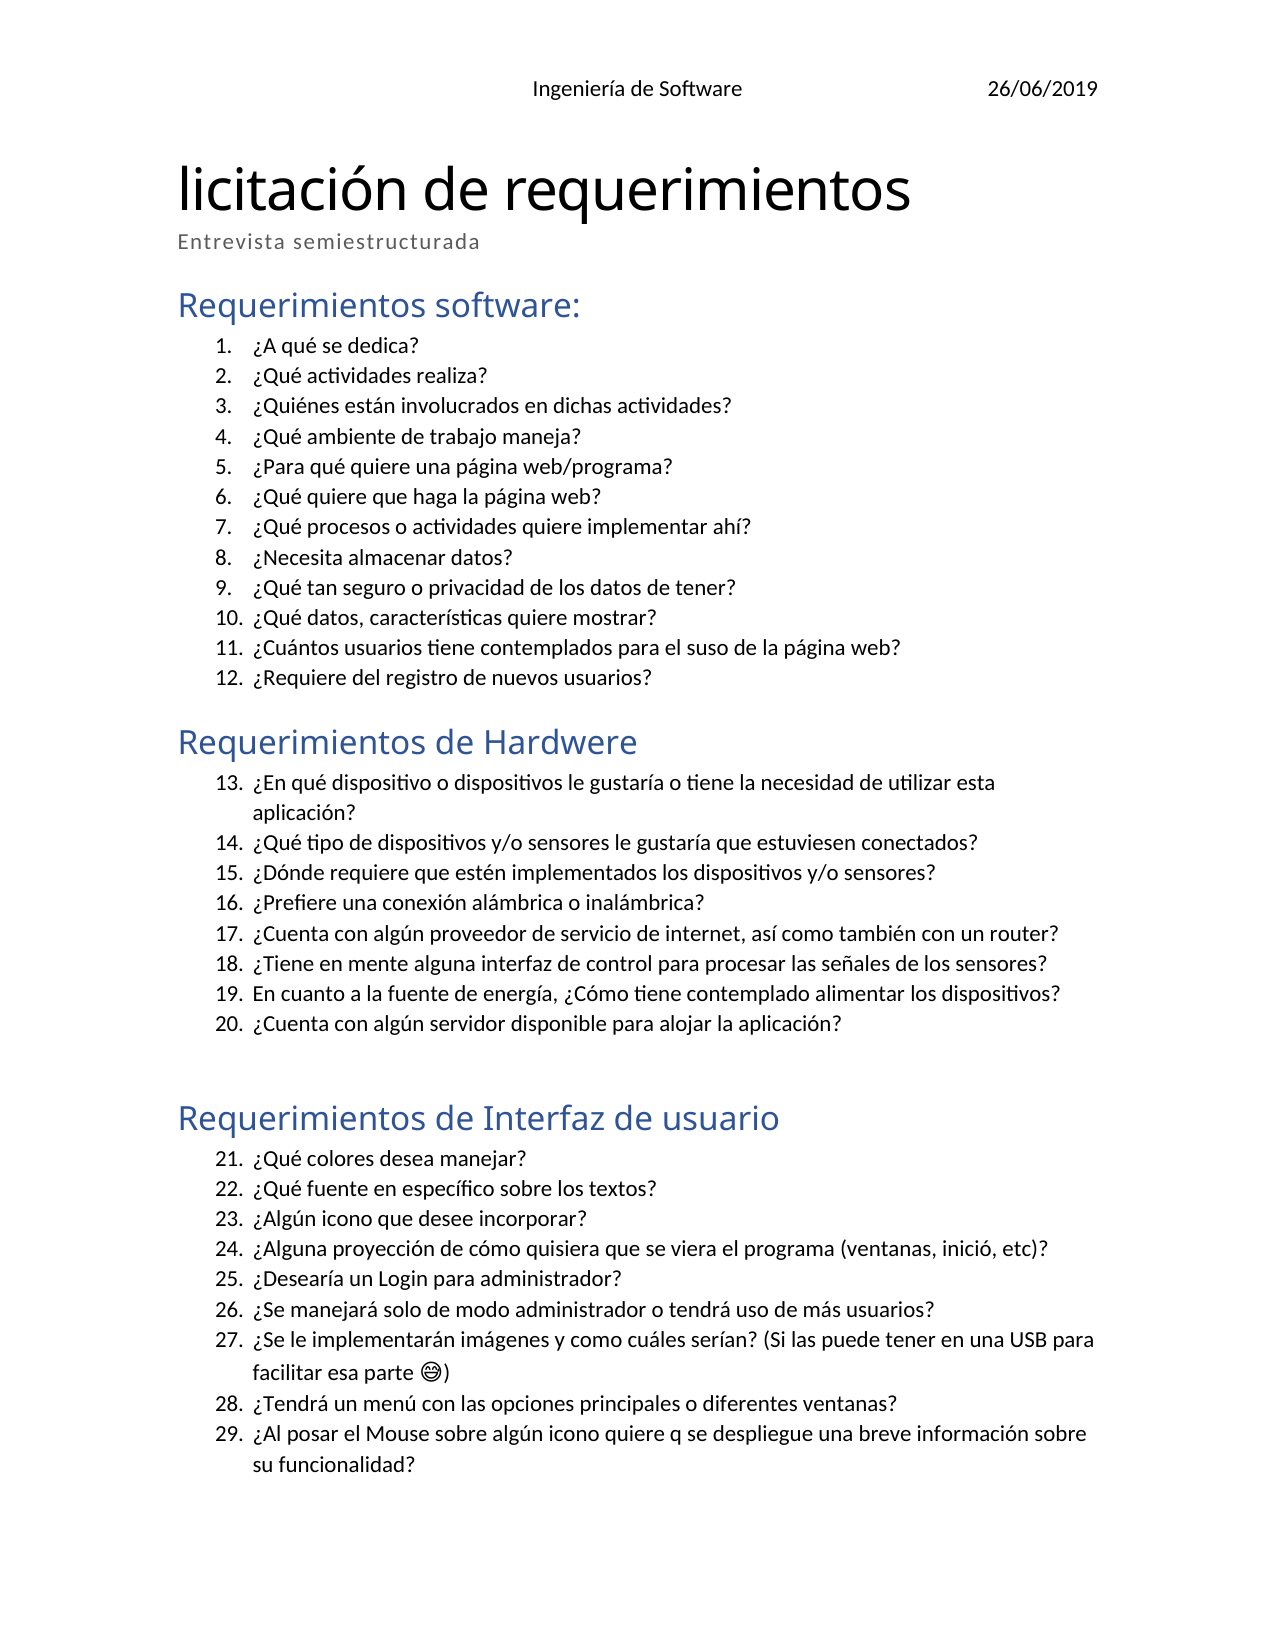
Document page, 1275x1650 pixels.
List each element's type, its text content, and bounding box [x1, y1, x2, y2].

list ¿Se manejará solo de modo administrador o tendrá uso de más usuarios? [215, 1295, 1098, 1323]
subtitle Requerimientos software: [177, 282, 1098, 328]
list ¿Prefiere una conexión alámbrica o inalámbrica? [215, 888, 1098, 917]
list ¿En qué dispositivo o dispositivos le gustaría o tiene la necesidad de utilizar esta aplicación? [215, 768, 1098, 826]
list ¿Qué procesos o actividades quiere implementar ahí? [215, 512, 1098, 541]
list ¿Cuenta con algún servidor disponible para alojar la aplicación? [215, 1009, 1098, 1037]
list ¿Desearía un Login para administrador? [215, 1264, 1098, 1293]
list ¿Qué datos, características quiere mostrar? [215, 603, 1098, 631]
list ¿Qué actividades realiza? [215, 361, 1098, 389]
list ¿Se le implementarán imágenes y como cuáles serían? (Si las puede tener en una USB para facilitar esa parte 😅) [215, 1325, 1098, 1387]
list ¿A qué se dedica? [215, 331, 1098, 359]
list ¿Qué tipo de dispositivos y/o sensores le gustaría que estuviesen conectados? [215, 828, 1098, 856]
list ¿Tendrá un menú con las opciones principales o diferentes ventanas? [215, 1389, 1098, 1417]
list ¿Qué colores desea manejar? [215, 1144, 1098, 1172]
list ¿Quiénes están involucrados en dichas actividades? [215, 392, 1098, 420]
list ¿Al posar el Mouse sobre algún icono quiere q se despliegue una breve información sobre su funcionalidad? [215, 1419, 1098, 1478]
list ¿Qué quiere que haga la página web? [215, 482, 1098, 510]
list ¿Algún icono que desee incorporar? [215, 1204, 1098, 1232]
list ¿Qué tan seguro o privacidad de los datos de tener? [215, 573, 1098, 601]
list ¿Cuenta con algún proveedor de servicio de internet, así como también con un router? [215, 919, 1098, 947]
list ¿Para qué quiere una página web/programa? [215, 452, 1098, 480]
list En cuanto a la fuente de energía, ¿Cómo tiene contemplado alimentar los dispositivos? [215, 979, 1098, 1007]
list ¿Cuántos usuarios tiene contemplados para el suso de la página web? [215, 633, 1098, 661]
subtitle Entrevista semiestructurada [177, 227, 1098, 255]
list ¿Dónde requiere que estén implementados los dispositivos y/o sensores? [215, 858, 1098, 886]
subtitle Requerimientos de Interfaz de usuario [177, 1095, 1098, 1140]
list ¿Tiene en mente alguna interfaz de control para procesar las señales de los sensores? [215, 949, 1098, 977]
list ¿Qué ambiente de trabajo maneja? [215, 422, 1098, 450]
list ¿Necesita almacenar datos? [215, 543, 1098, 571]
list ¿Qué fuente en específico sobre los textos? [215, 1174, 1098, 1202]
list ¿Requiere del registro de nuevos usuarios? [215, 663, 1098, 692]
subtitle Requerimientos de Hardwere [177, 719, 1098, 764]
list ¿Alguna proyección de cómo quisiera que se viera el programa (ventanas, inició, etc)? [215, 1234, 1098, 1262]
title licitación de requerimientos [177, 148, 1098, 227]
